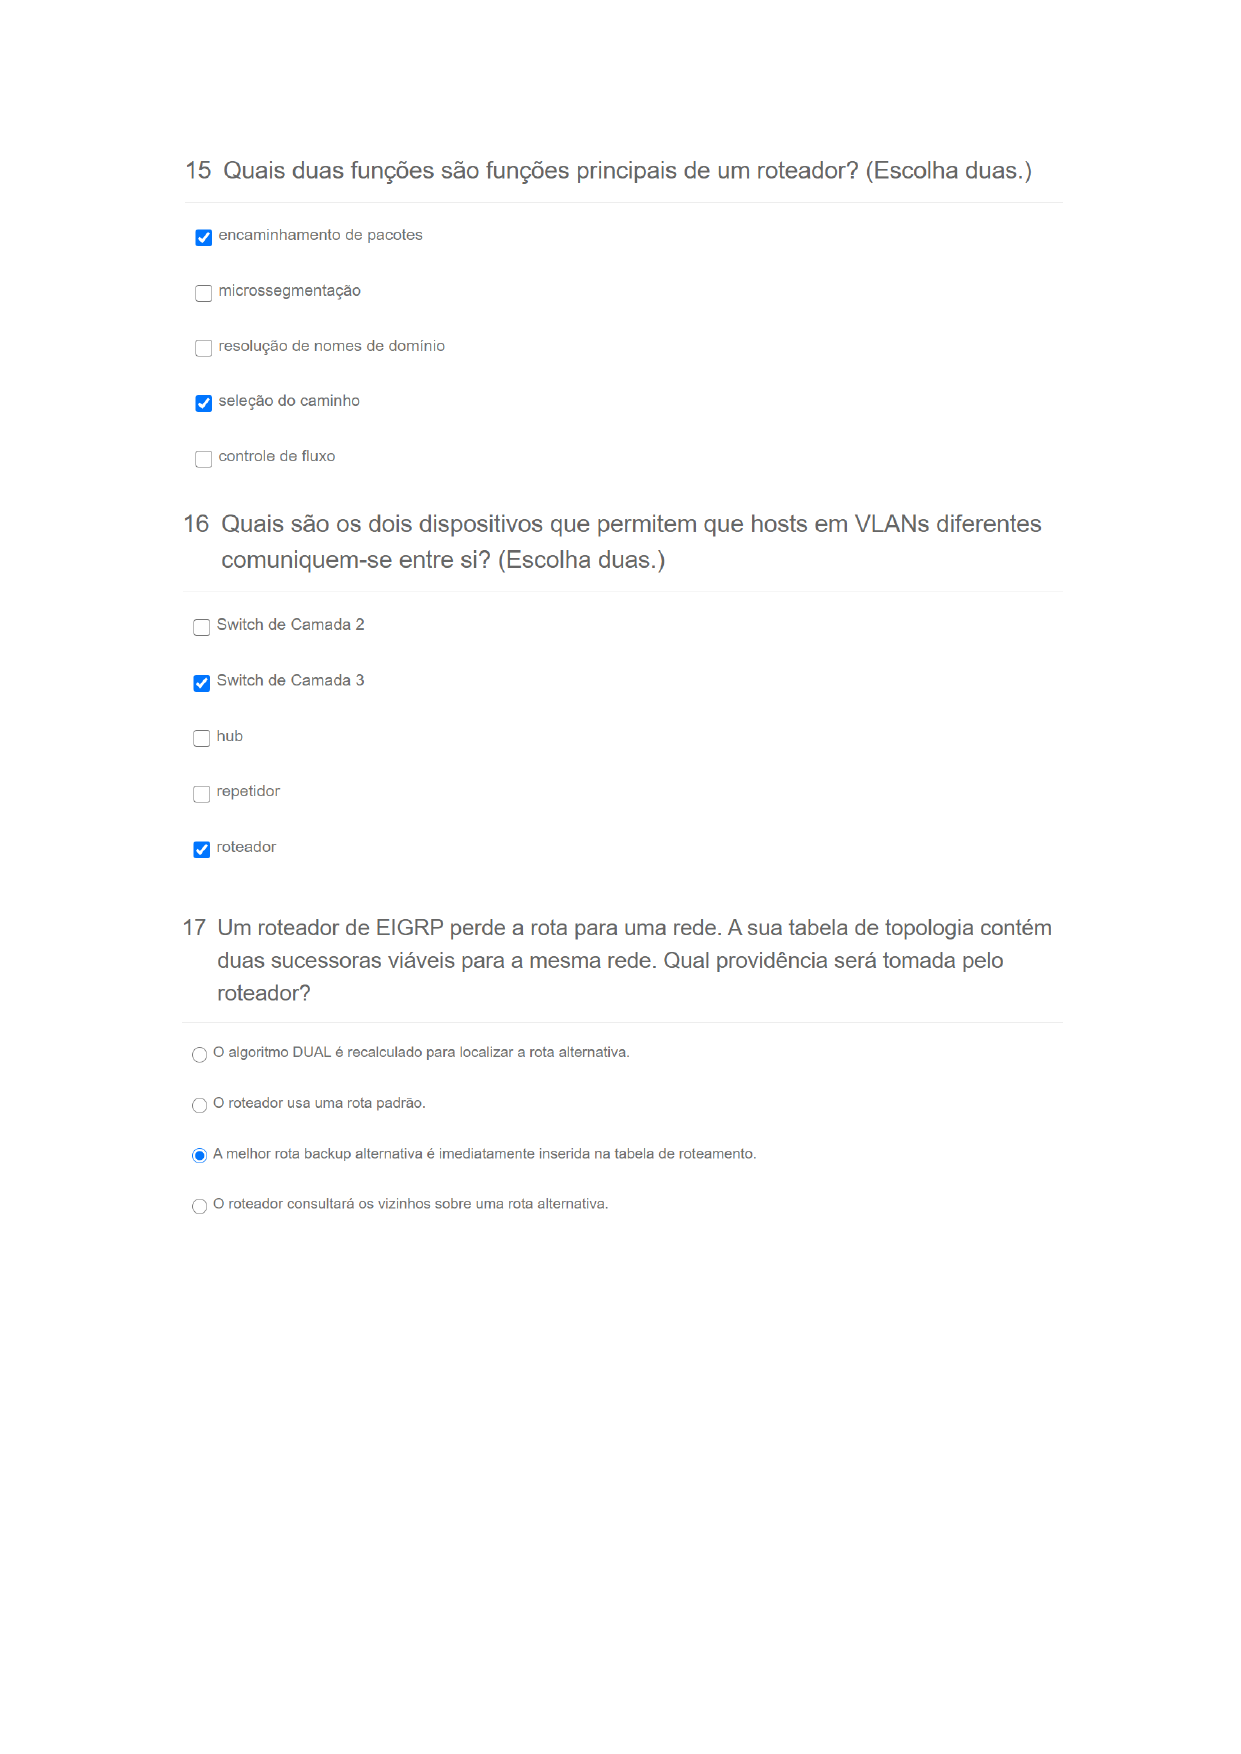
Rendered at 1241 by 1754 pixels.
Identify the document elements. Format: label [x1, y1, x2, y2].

picture [177, 898, 1063, 1236]
picture [177, 498, 1063, 880]
picture [177, 147, 1063, 480]
